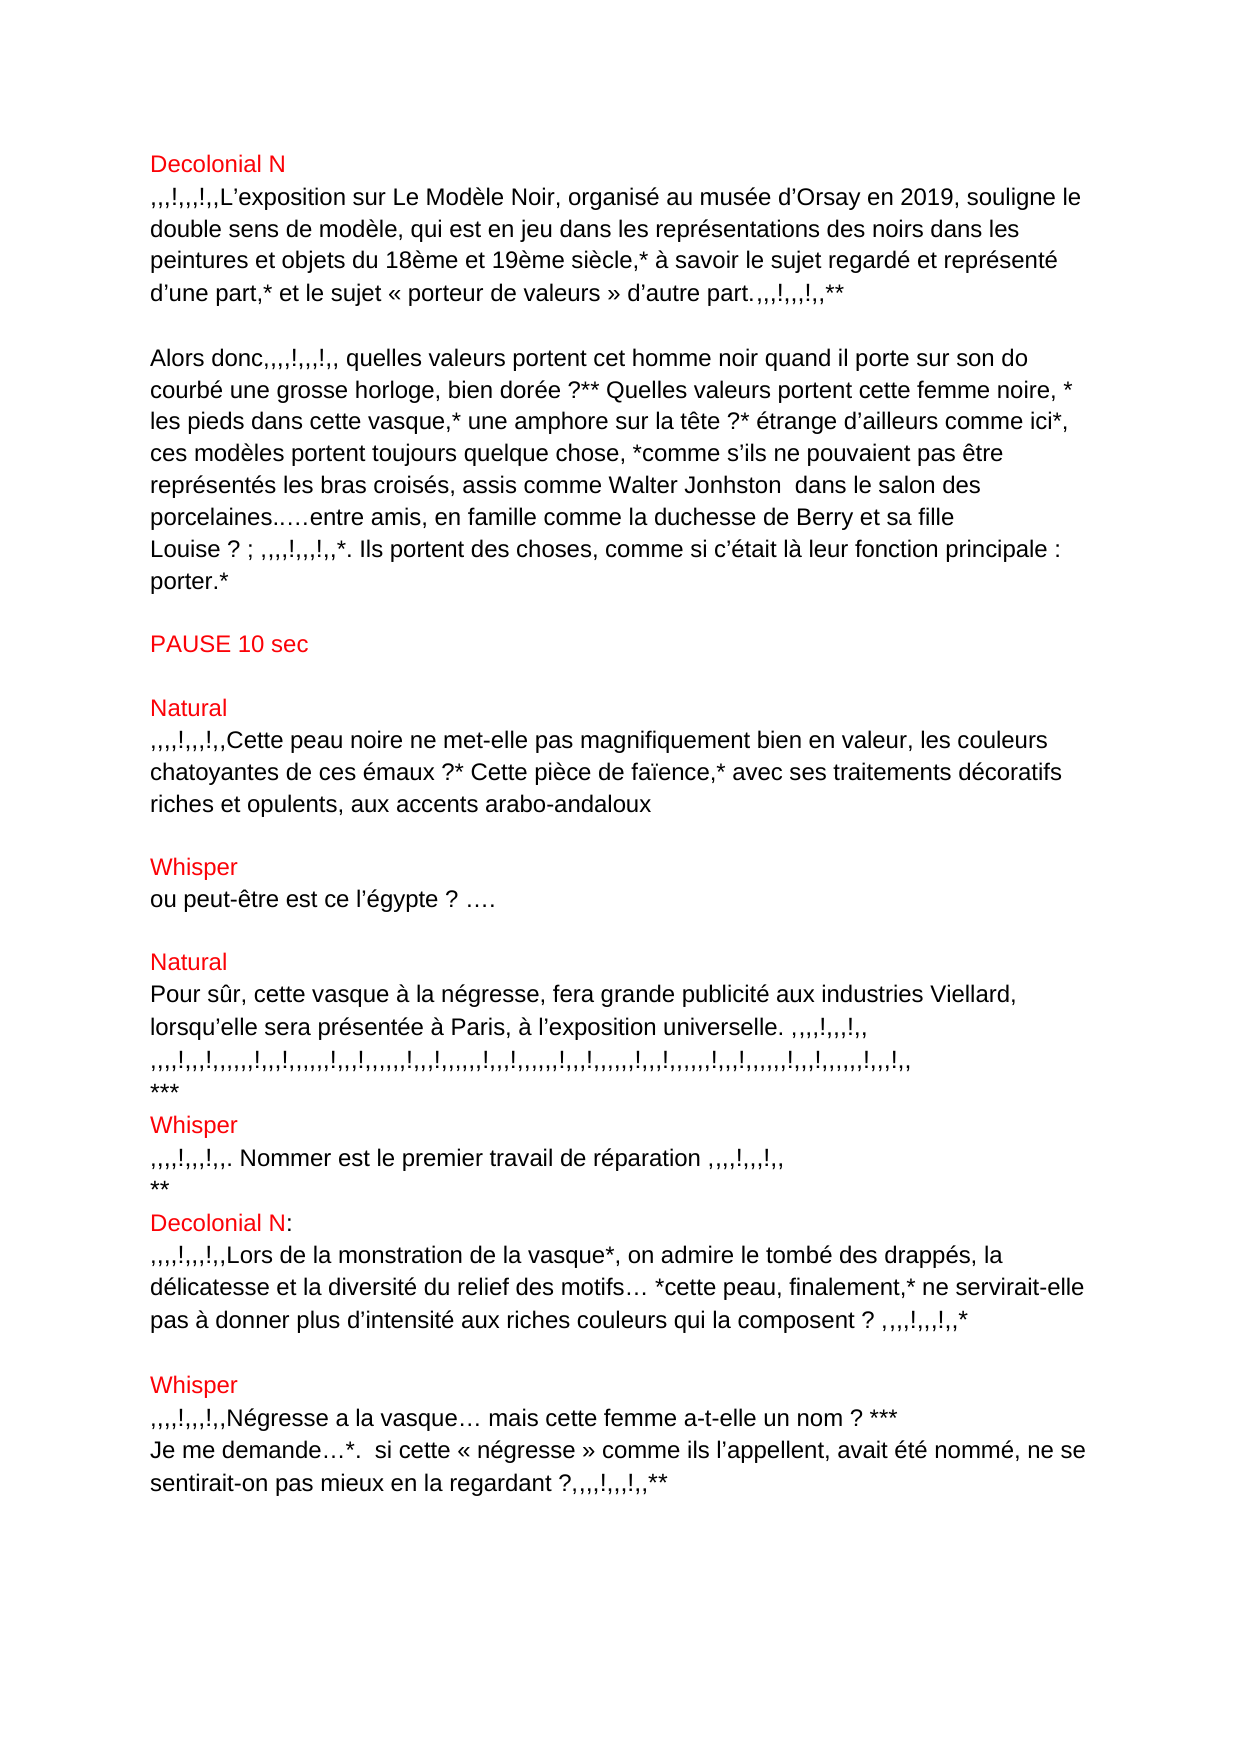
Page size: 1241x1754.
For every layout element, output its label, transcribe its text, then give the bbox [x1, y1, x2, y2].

text ,,,,!,,,!,,Négresse a la vasque… mais cette femme a-t-elle un nom ? *** [150, 1403, 1090, 1431]
text ** [150, 1176, 1090, 1204]
text ou peut-être est ce l’égypte ? …. [150, 885, 1090, 912]
text Decolonial N [150, 150, 1090, 178]
text PAUSE 10 sec [150, 630, 1090, 658]
text Whisper [150, 1111, 1090, 1138]
text Natural [150, 948, 1090, 976]
text ,,,,!,,,!,,Cette peau noire ne met-elle pas magnifiquement bien en valeur, les couleurs chatoyantes de ces émaux ?* Cette pièce de faïence,* avec ses traitements décoratifs riches et opulents, aux accents arabo-andaloux [150, 725, 1090, 817]
text ,,,,!,,,!,,Lors de la monstration de la vasque*, on admire le tombé des drappés, la délicatesse et la diversité du relief des motifs… *cette peau, finalement,* ne servirait-elle pas à donner plus d’intensité aux riches couleurs qui la composent ? ,,,,!,,,!,,* [150, 1240, 1090, 1334]
text Whisper [150, 853, 1090, 881]
text Natural [150, 694, 1090, 721]
text Decolonial N: [150, 1208, 1090, 1236]
text *** [150, 1078, 1090, 1107]
text ,,,!,,,!,,L’exposition sur Le Modèle Noir, organisé au musée d’Orsay en 2019, souligne le double sens de modèle, qui est en jeu dans les représentations des noirs dans les peintures et objets du 18ème et 19ème siècle,* à savoir le sujet regardé et représenté d’une part,* et le sujet « porteur de valeurs » d’autre part.,,,!,,,!,,** [150, 182, 1090, 307]
text Pour sûr, cette vasque à la négresse, fera grande publicité aux industries Viellard, lorsqu’elle sera présentée à Paris, à l’exposition universelle. ,,,,!,,,!,, [150, 980, 1090, 1041]
text Je me demande…*. si cette « négresse » comme ils l’appellent, avait été nommé, ne se sentirait-on pas mieux en la regardant ?,,,,!,,,!,,** [150, 1436, 1090, 1496]
text Alors donc,,,,!,,,!,, quelles valeurs portent cet homme noir quand il porte sur son do courbé une grosse horloge, bien dorée ?** Quelles valeurs portent cette femme noire, * les pieds dans cette vasque,* une amphore sur la tête ?* étrange d’ailleurs comme ici*, ces modèles portent toujours quelque chose, *comme s’ils ne pouvaient pas être représentés les bras croisés, assis comme Walter Jonhston dans le salon des porcelaines..…entre amis, en famille comme la duchesse de Berry et sa fille Louise ? ; ,,,,!,,,!,,*. Ils portent des choses, comme si c’était là leur fonction principale : porter.* [150, 343, 1090, 595]
text ,,,,!,,,!,,. Nommer est le premier travail de réparation ,,,,!,,,!,, [150, 1142, 1090, 1171]
text Whisper [150, 1371, 1090, 1398]
text ,,,,!,,,!,,,,,,!,,,!,,,,,,!,,,!,,,,,,!,,,!,,,,,,!,,,!,,,,,,!,,,!,,,,,,!,,,!,,,,,,!,,,!,,,,,,!,,,!,,,,,,!,,,!,, [150, 1045, 1090, 1073]
